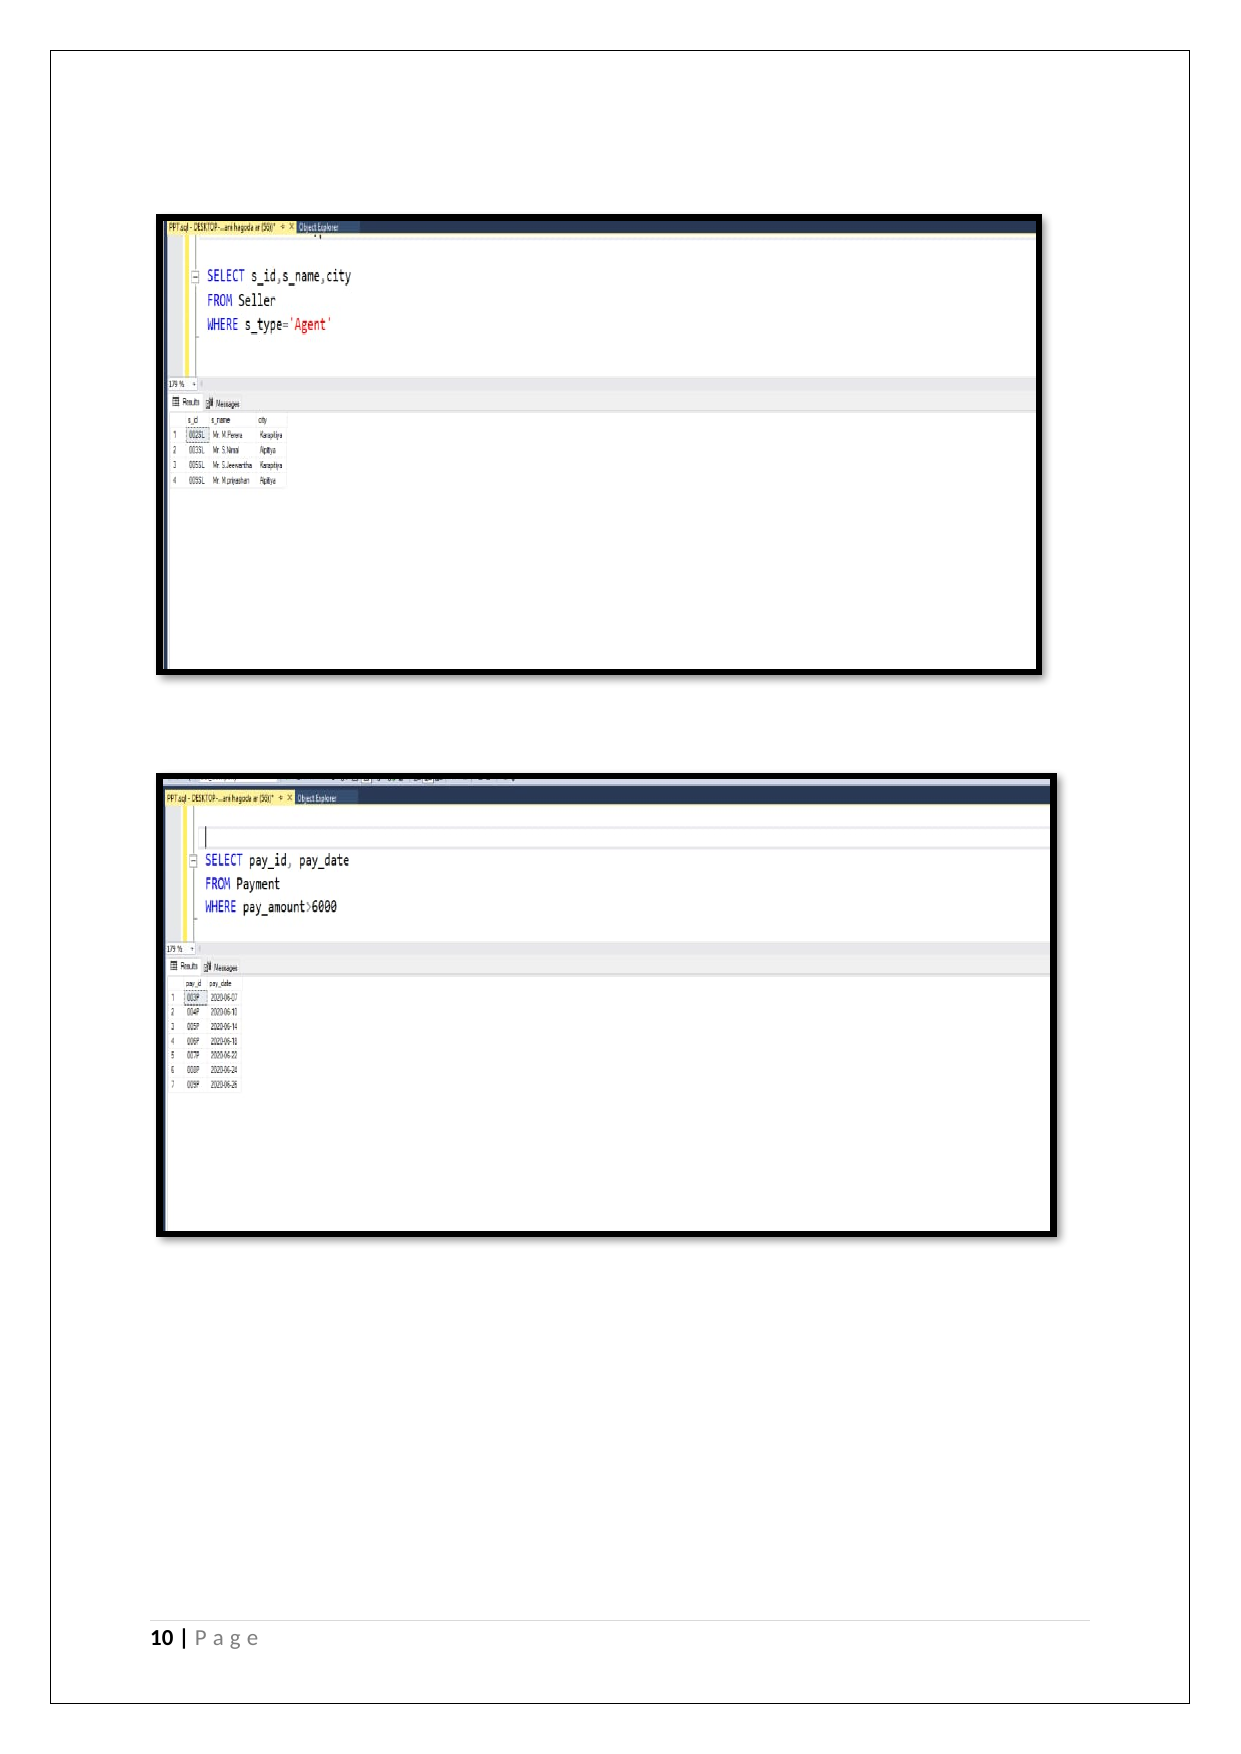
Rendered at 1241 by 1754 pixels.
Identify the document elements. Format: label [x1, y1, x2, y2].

picture [164, 221, 1036, 669]
picture [163, 779, 1050, 1231]
